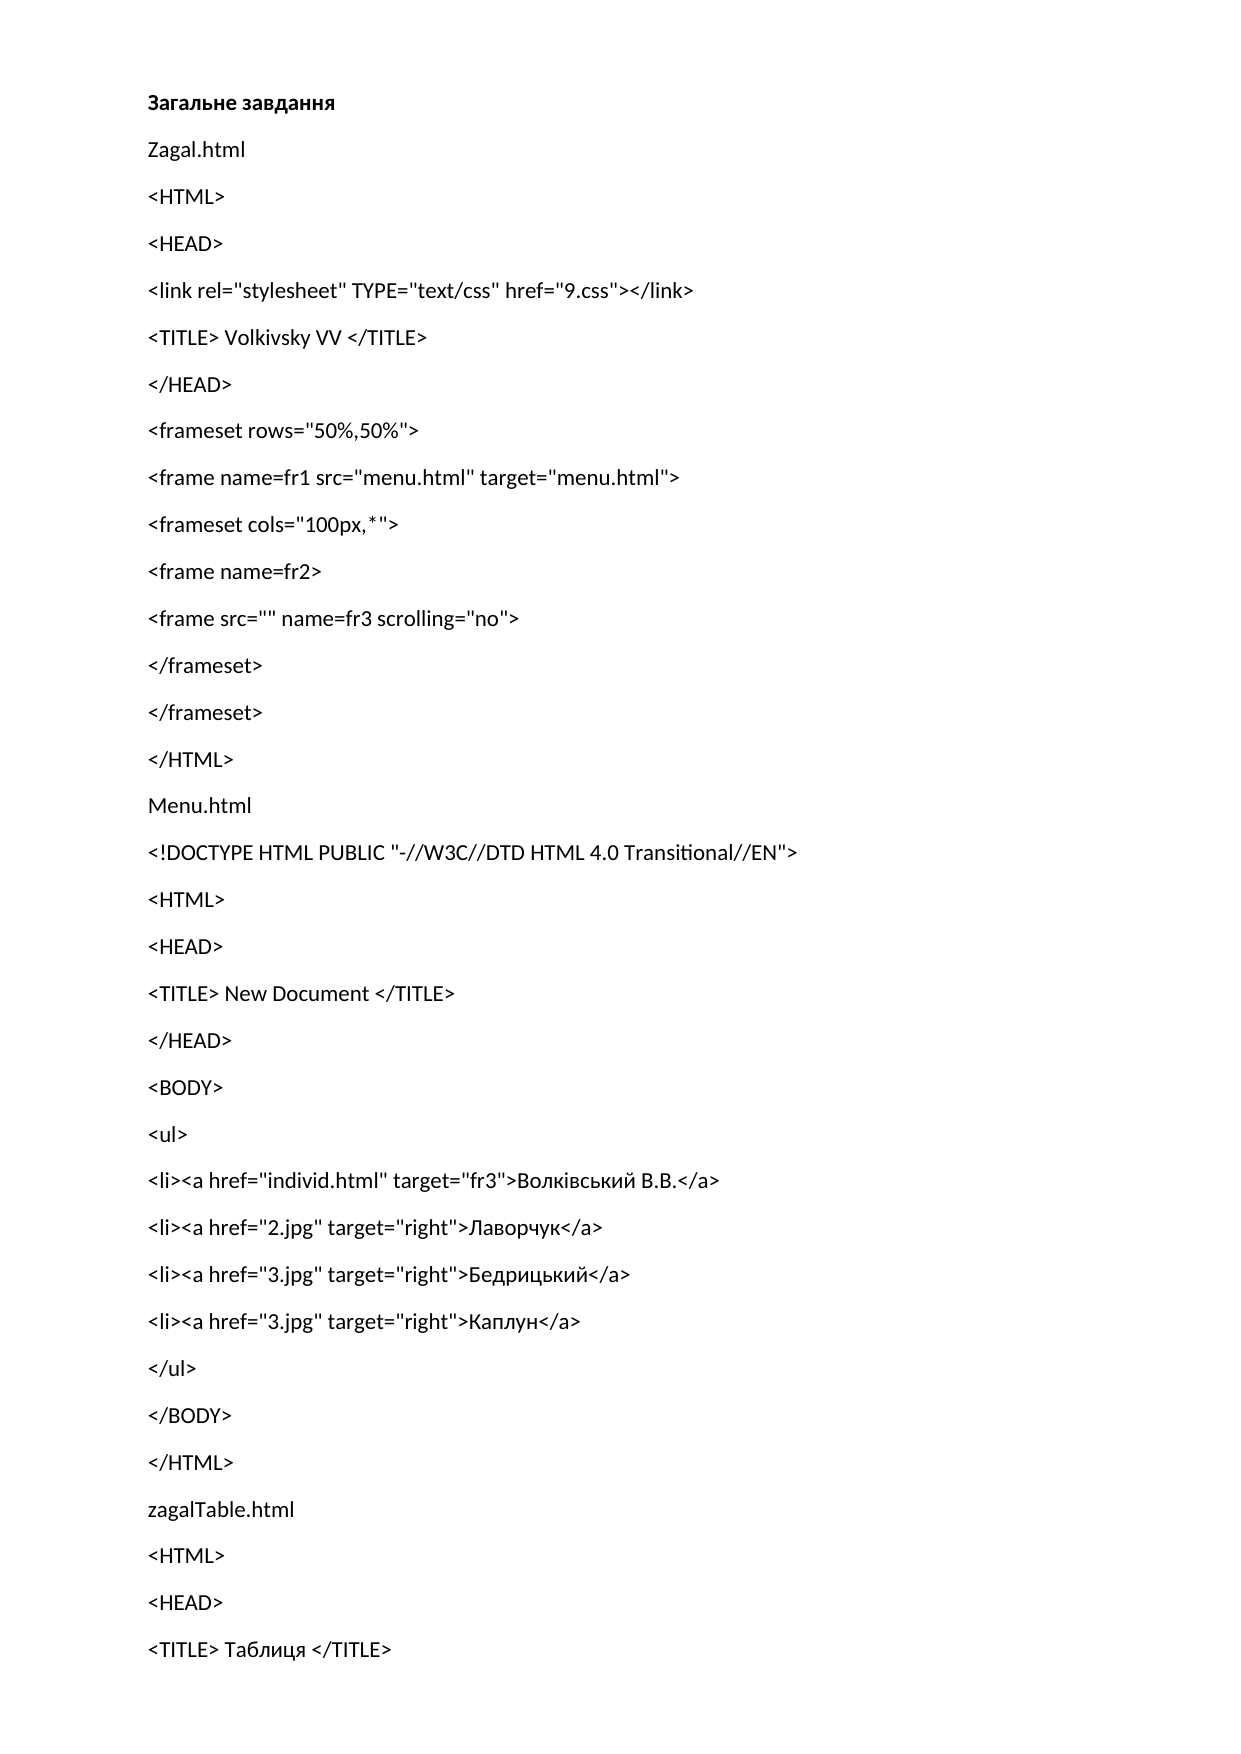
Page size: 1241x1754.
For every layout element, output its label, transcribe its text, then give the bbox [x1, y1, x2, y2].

text <frameset cols="100px,*"> [148, 510, 1152, 538]
text <HTML> [148, 885, 1152, 913]
text Загальне завдання [148, 88, 1152, 117]
text <li><a href="3.jpg" target="right">Бедрицький</a> [148, 1260, 1152, 1288]
text <HEAD> [148, 229, 1152, 257]
text <li><a href="individ.html" target="fr3">Волківський В.В.</a> [148, 1167, 1152, 1195]
text <link rel="stylesheet" TYPE="text/css" href="9.css"></link> [148, 276, 1152, 304]
text </ul> [148, 1354, 1152, 1382]
text </frameset> [148, 698, 1152, 726]
text </HTML> [148, 745, 1152, 773]
text <frame src="" name=fr3 scrolling="no"> [148, 604, 1152, 632]
text <TITLE> Таблиця </TITLE> [148, 1635, 1152, 1663]
text zagalTable.html [148, 1495, 1152, 1523]
text <HTML> [148, 1542, 1152, 1570]
text <BODY> [148, 1073, 1152, 1101]
text <li><a href="3.jpg" target="right">Каплун</a> [148, 1307, 1152, 1335]
text </HEAD> [148, 1026, 1152, 1054]
text <ul> [148, 1120, 1152, 1148]
text <frame name=fr2> [148, 557, 1152, 585]
text <frame name=fr1 src="menu.html" target="menu.html"> [148, 463, 1152, 492]
text </HEAD> [148, 370, 1152, 398]
text <li><a href="2.jpg" target="right">Лаворчук</a> [148, 1213, 1152, 1242]
text <!DOCTYPE HTML PUBLIC "-//W3C//DTD HTML 4.0 Transitional//EN"> [148, 838, 1152, 867]
text <HEAD> [148, 932, 1152, 960]
text Menu.html [148, 792, 1152, 820]
text <HTML> [148, 182, 1152, 210]
text <HEAD> [148, 1588, 1152, 1617]
text <frameset rows="50%,50%"> [148, 417, 1152, 445]
text Zagal.html [148, 135, 1152, 163]
text </HTML> [148, 1448, 1152, 1476]
text </BODY> [148, 1401, 1152, 1429]
text </frameset> [148, 651, 1152, 679]
text <TITLE> New Document </TITLE> [148, 979, 1152, 1007]
text <TITLE> Volkivsky VV </TITLE> [148, 323, 1152, 351]
